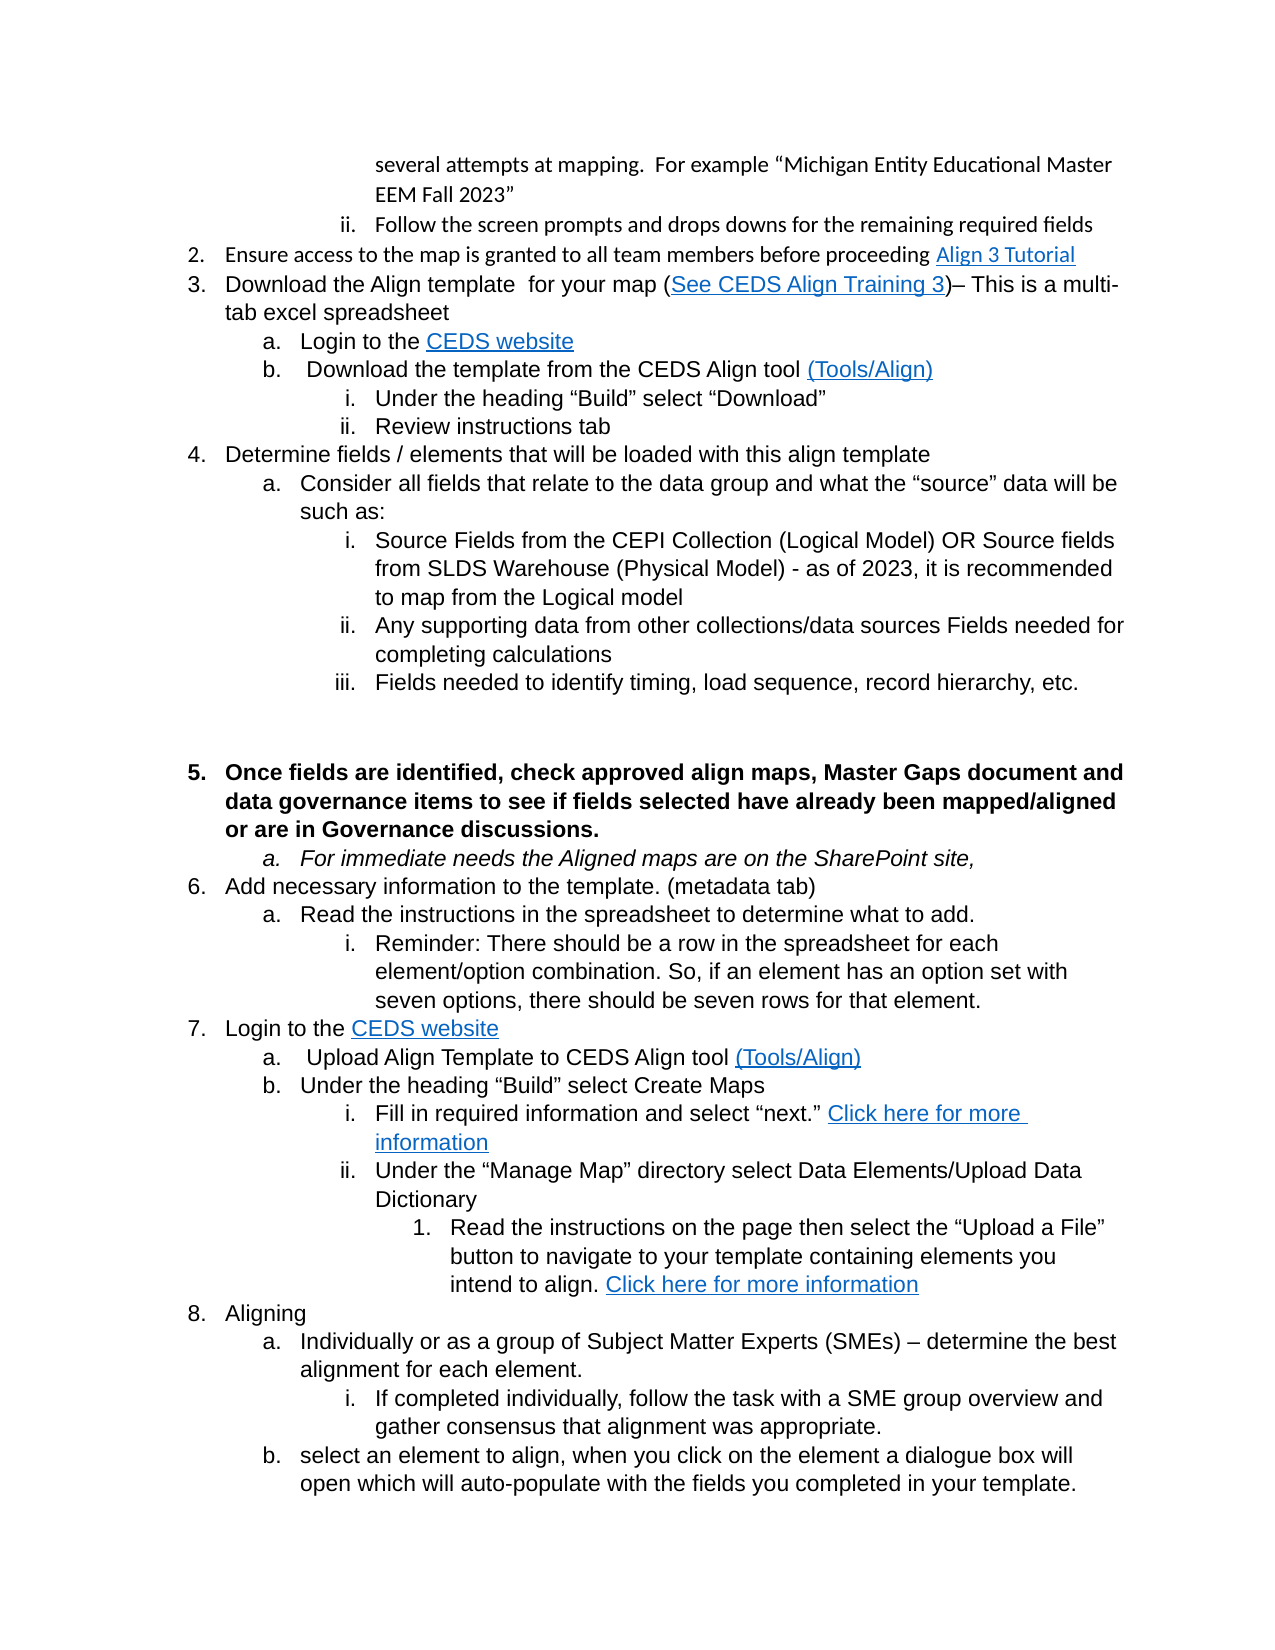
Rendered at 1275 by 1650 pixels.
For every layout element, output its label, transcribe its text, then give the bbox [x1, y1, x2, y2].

list Upload Align Template to CEDS Align tool (Tools/Align) [262, 1043, 1125, 1070]
list Follow the screen prompts and drops downs for the remaining required fields [356, 210, 1125, 238]
list Fields needed to identify timing, load sequence, record hierarchy, etc. [356, 669, 1125, 695]
list Determine fields / elements that will be loaded with this align template [187, 441, 1125, 468]
list Any supporting data from other collections/data sources Fields needed for completing calculations [356, 612, 1125, 667]
list Read the instructions in the spreadsheet to determine what to add. [262, 901, 1125, 928]
list Download the template from the CEDS Align tool (Tools/Align) [262, 356, 1125, 382]
list Under the heading “Build” select “Download” [356, 384, 1125, 411]
list Review instructions tab [356, 413, 1125, 439]
list Ensure access to the map is granted to all team members before proceeding Align 3 Tutorial [187, 241, 1125, 269]
list Consider all fields that relate to the data group and what the “source” data will be such as: [262, 470, 1125, 525]
list Login to the CEDS website [187, 1015, 1125, 1041]
list Once fields are identified, check approved align maps, Master Gaps document and data governance items to see if fields selected have already been mapped/aligned or are in Governance discussions. [187, 759, 1125, 842]
list Individually or as a group of Subject Matter Experts (SMEs) – determine the best alignment for each element. [262, 1328, 1125, 1383]
list Source Fields from the CEPI Collection (Logical Model) OR Source fields from SLDS Warehouse (Physical Model) - as of 2023, it is recommended to map from the Logical model [356, 527, 1125, 610]
list Add necessary information to the template. (metadata tab) [187, 873, 1125, 899]
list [356, 150, 1125, 208]
list select an element to align, when you click on the element a dialogue box will open which will auto-populate with the fields you completed in your template. [262, 1442, 1125, 1496]
list Download the Align template for your map (See CEDS Align Training 3)– This is a multi-tab excel spreadsheet [187, 271, 1125, 326]
list Under the “Manage Map” directory select Data Elements/Upload Data Dictionary [356, 1157, 1125, 1212]
list Fill in required information and select “next.” Click here for more information [356, 1100, 1125, 1155]
list Read the instructions on the page then select the “Upload a File” button to navigate to your template containing elements you intend to align. Click here for more information [412, 1214, 1125, 1297]
list For immediate needs the Aligned maps are on the SharePoint site, [262, 844, 1125, 871]
list Login to the CEDS website [262, 328, 1125, 354]
list If completed individually, follow the task with a SME group overview and gather consensus that alignment was appropriate. [356, 1385, 1125, 1439]
list Under the heading “Build” select Create Maps [262, 1072, 1125, 1098]
list Aligning [187, 1299, 1125, 1326]
list Reminder: There should be a row in the spreadsheet for each element/option combination. So, if an element has an option set with seven options, there should be seven rows for that element. [356, 930, 1125, 1013]
